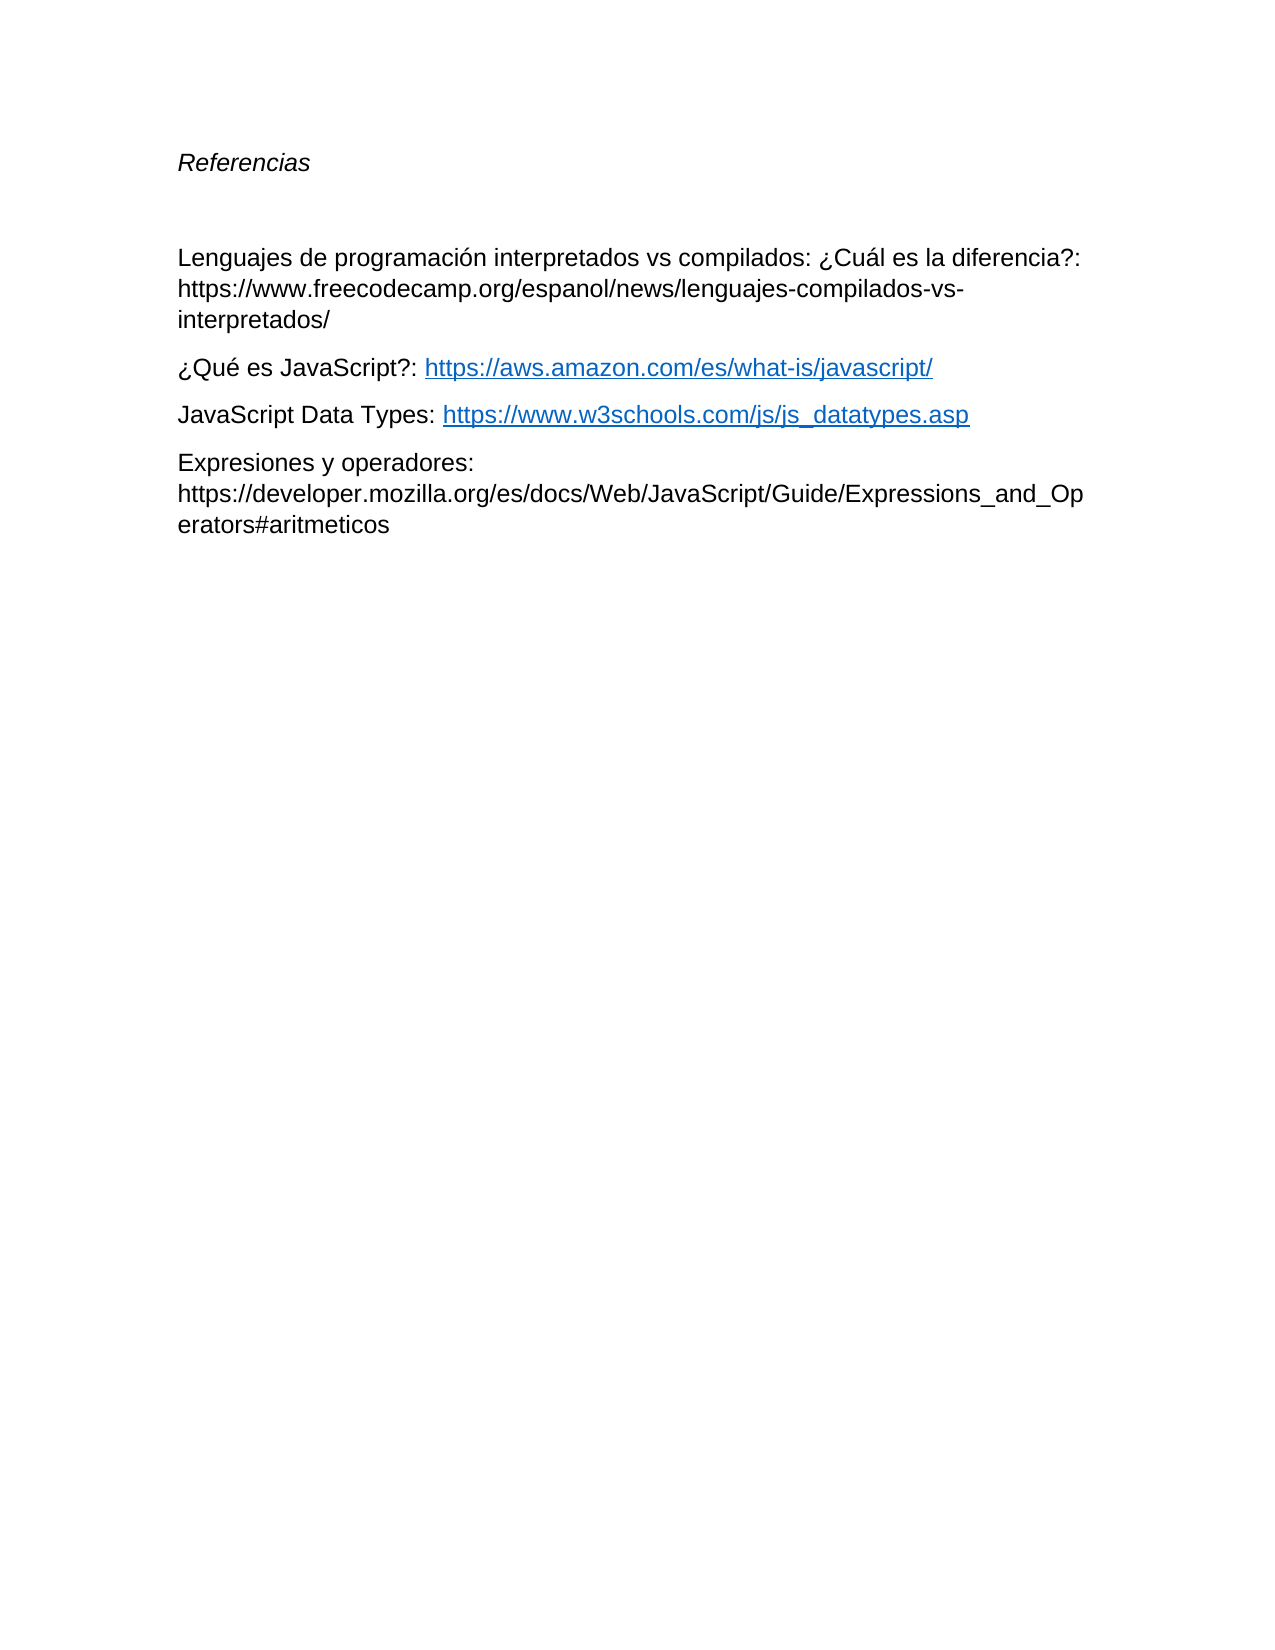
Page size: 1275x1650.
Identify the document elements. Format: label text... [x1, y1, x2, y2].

text ¿Qué es JavaScript?: https://aws.amazon.com/es/what-is/javascript/ [177, 353, 1098, 382]
text Expresiones y operadores: https://developer.mozilla.org/es/docs/Web/JavaScript/Guide/Expressions_and_Operators#aritmeticos [177, 448, 1098, 539]
text JavaScript Data Types: https://www.w3schools.com/js/js_datatypes.asp [177, 401, 1098, 429]
text Referencias [177, 148, 1098, 176]
text Lenguajes de programación interpretados vs compilados: ¿Cuál es la diferencia?: https://www.freecodecamp.org/espanol/news/lenguajes-compilados-vs-interpretados/ [177, 243, 1098, 334]
